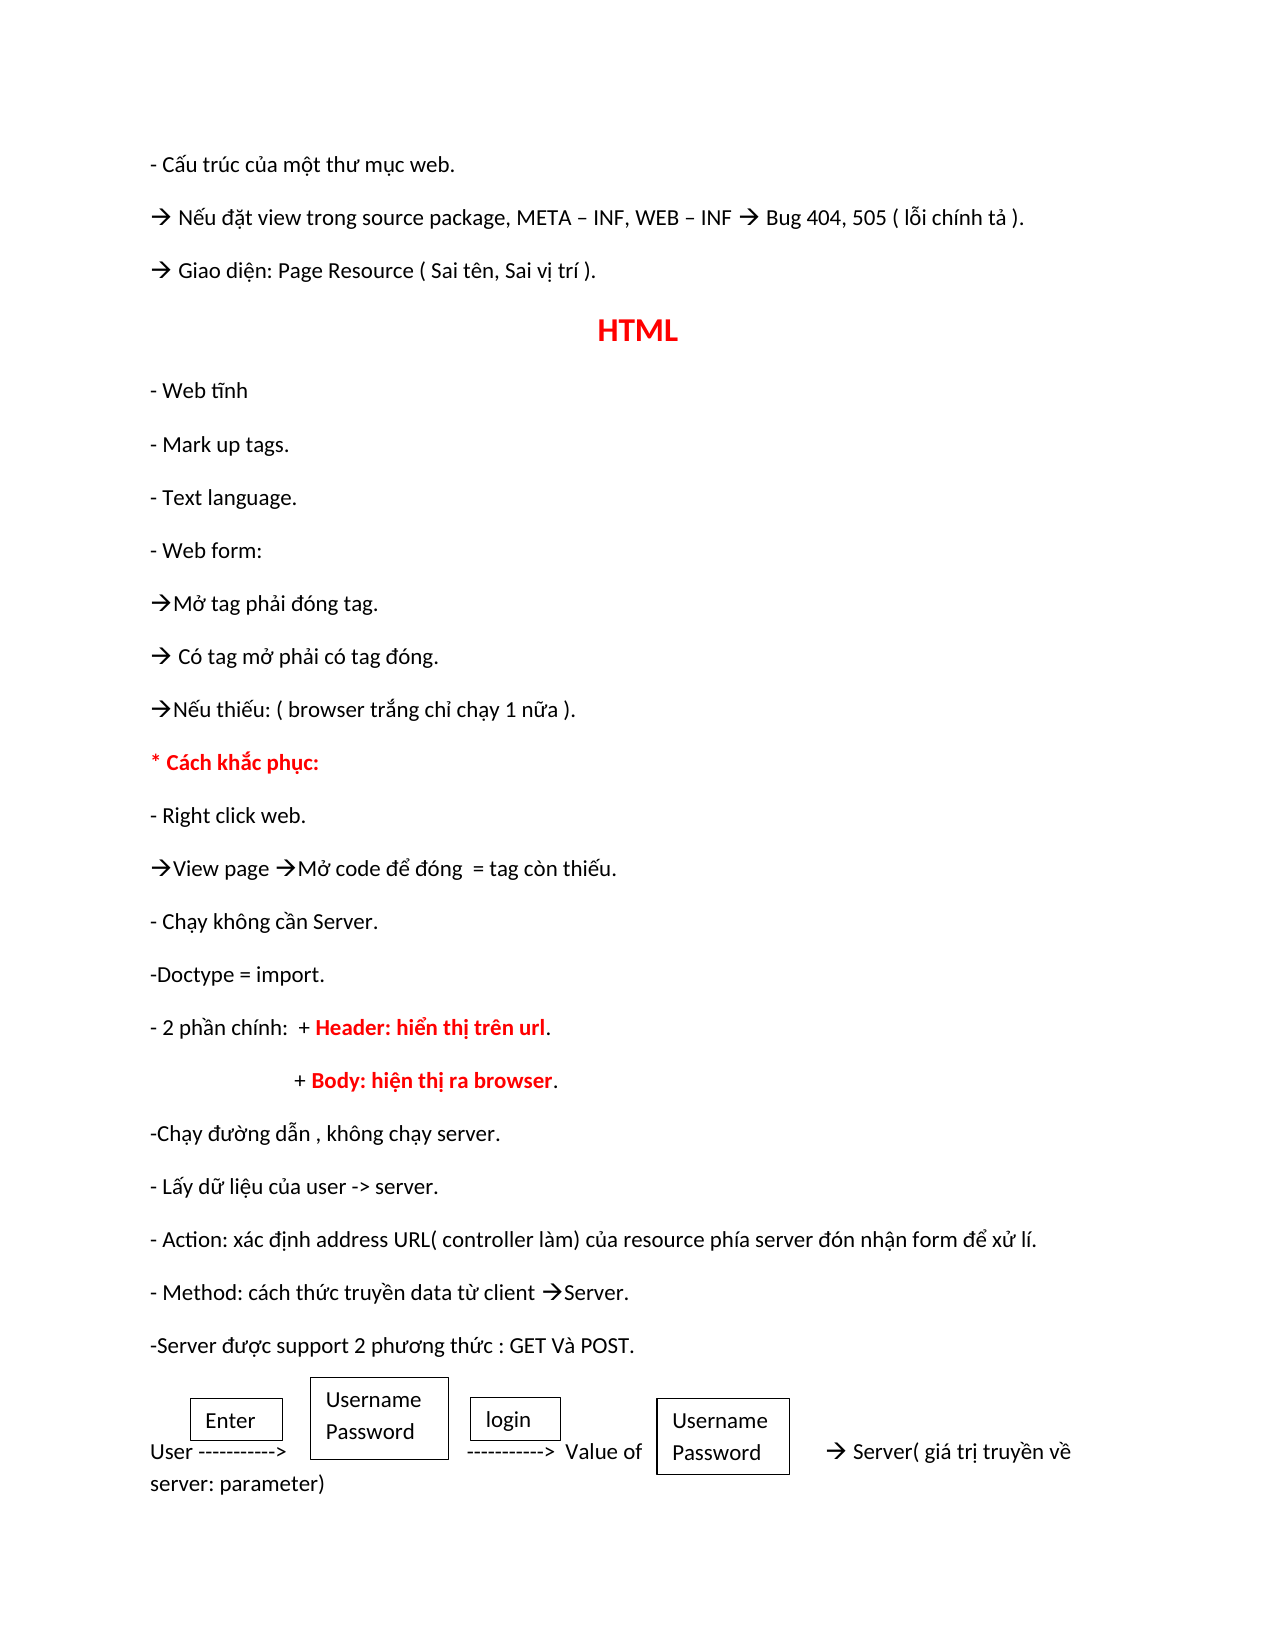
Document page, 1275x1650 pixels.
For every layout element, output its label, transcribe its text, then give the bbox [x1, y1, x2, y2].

text Nếu đặt view trong source package, META – INF, WEB – INF Bug 404, 505 ( lỗi chính tả ). [150, 203, 1125, 231]
text HTML [150, 309, 1125, 350]
text User -----------> -----------> Value of Server( giá trị truyền về server: parameter) [150, 1437, 1125, 1497]
text - Lấy dữ liệu của user -> server. [150, 1172, 1125, 1200]
text - Right click web. [150, 801, 1125, 829]
text * Cách khắc phục: [150, 748, 1125, 776]
text - Web form: [150, 536, 1125, 564]
text + Body: hiện thị ra browser. [150, 1066, 1125, 1094]
text - Chạy không cần Server. [150, 907, 1125, 935]
text - Cấu trúc của một thư mục web. [150, 150, 1125, 178]
text -Server được support 2 phương thức : GET Và POST. [150, 1331, 1125, 1359]
text Giao diện: Page Resource ( Sai tên, Sai vị trí ). [150, 256, 1125, 284]
text - Method: cách thức truyền data từ client Server. [150, 1278, 1125, 1306]
text -Doctype = import. [150, 960, 1125, 988]
text View page Mở code để đóng = tag còn thiếu. [150, 854, 1125, 882]
text - Mark up tags. [150, 430, 1125, 458]
text - 2 phần chính: + Header: hiển thị trên url. [150, 1013, 1125, 1041]
text Mở tag phải đóng tag. [150, 589, 1125, 617]
text Nếu thiếu: ( browser trắng chỉ chạy 1 nữa ). [150, 695, 1125, 723]
text - Web tĩnh [150, 377, 1125, 405]
text Có tag mở phải có tag đóng. [150, 642, 1125, 670]
text - Text language. [150, 483, 1125, 511]
text -Chạy đường dẫn , không chạy server. [150, 1119, 1125, 1147]
text - Action: xác định address URL( controller làm) của resource phía server đón nhận form để xử lí. [150, 1225, 1125, 1253]
